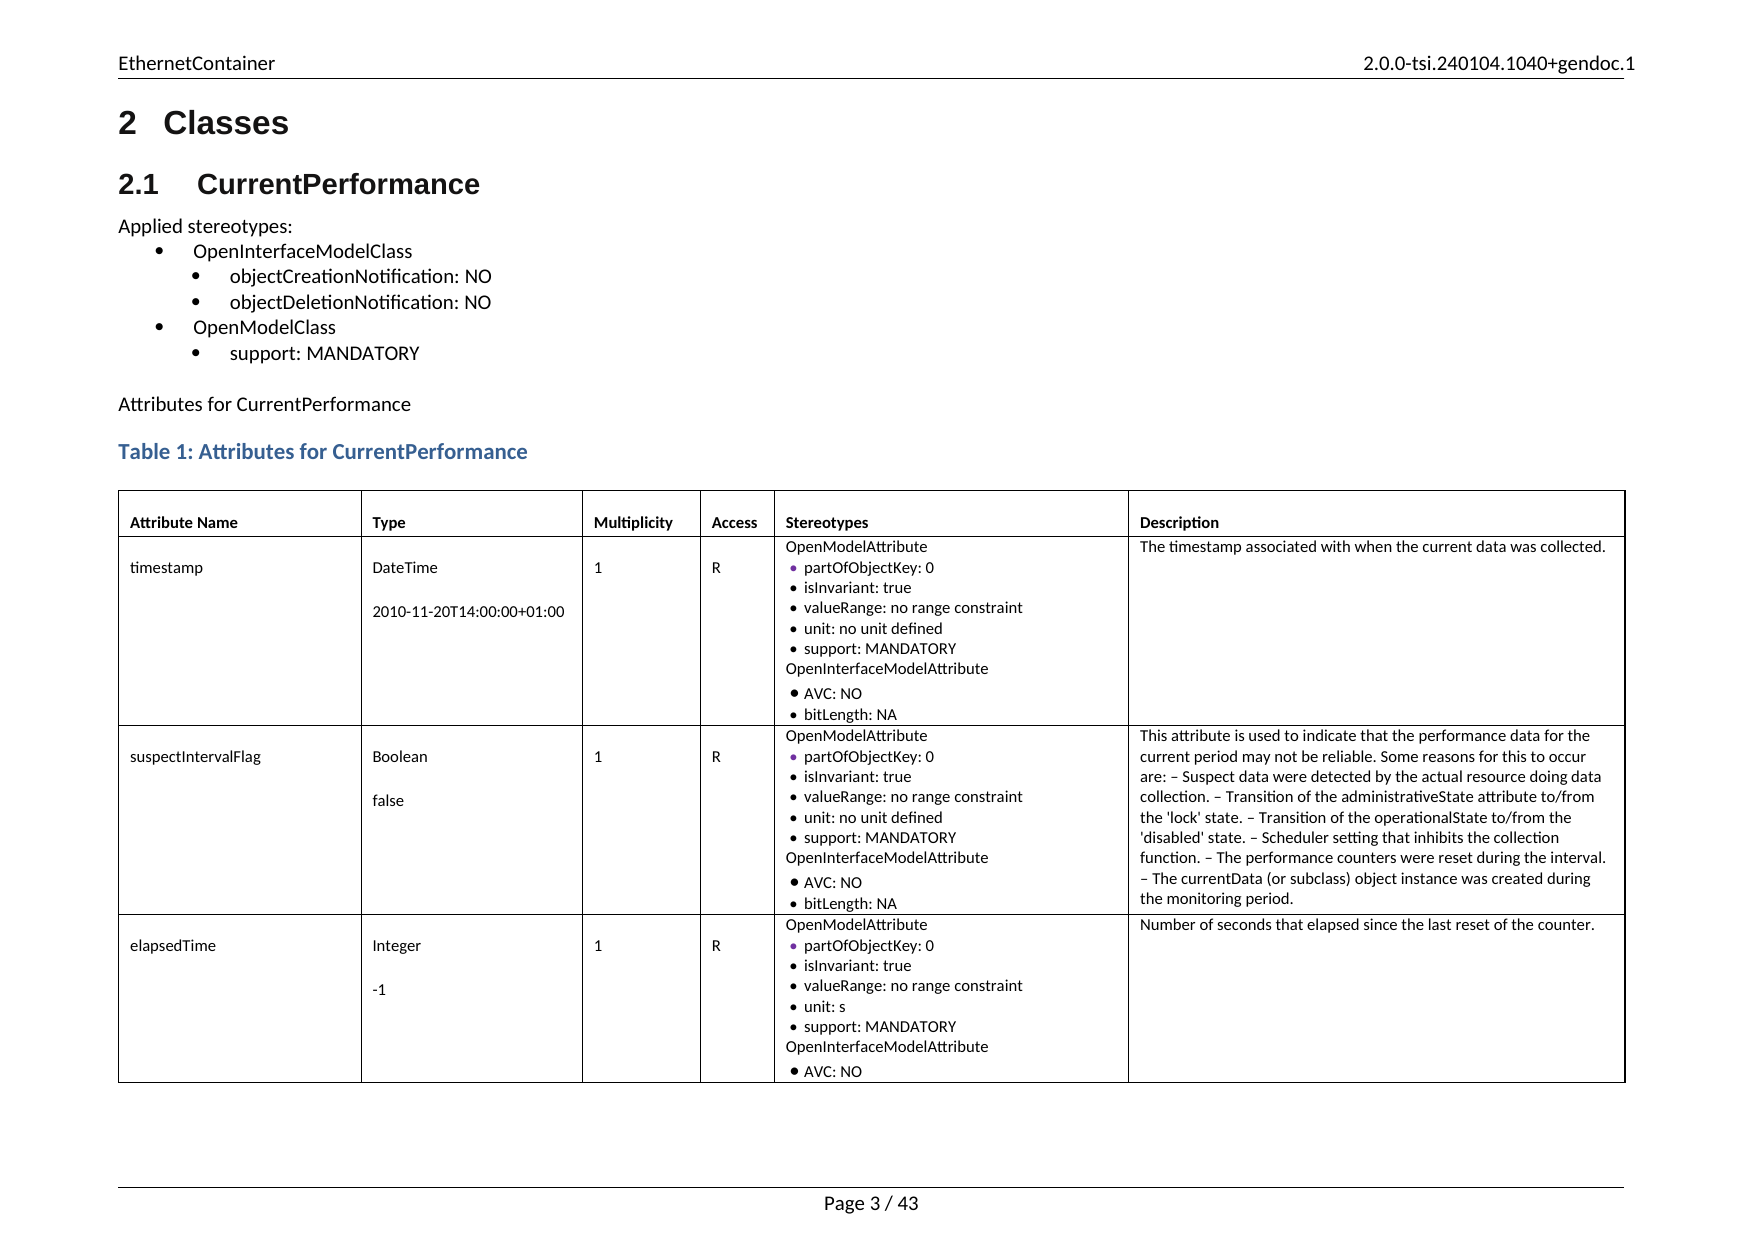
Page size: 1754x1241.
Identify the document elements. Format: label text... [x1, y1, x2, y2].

text Attributes for CurrentPerformance [118, 391, 1624, 416]
table_header Type [362, 491, 582, 536]
list OpenInterfaceModelClass [156, 238, 1624, 264]
table_cell 1 [583, 915, 700, 1082]
table_cell elapsedTime [119, 915, 361, 1082]
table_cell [1129, 915, 1624, 1082]
table_cell 1 [583, 537, 700, 725]
list support: MANDATORY [192, 340, 1624, 365]
table_cell The timestamp associated with when the current data was collected. [1129, 537, 1624, 725]
list objectCreationNotification: NO [192, 264, 1624, 289]
table_header Description [1129, 491, 1624, 536]
table_cell timestamp [119, 537, 361, 725]
table_header Stereotypes [775, 491, 1128, 536]
table_cell Boolean false [362, 726, 582, 914]
list OpenModelClass [156, 314, 1624, 340]
table_cell suspectIntervalFlag [119, 726, 361, 914]
table_header Multiplicity [583, 491, 700, 536]
table_header Attribute Name [119, 491, 361, 536]
list objectDeletionNotification: NO [192, 289, 1624, 314]
table_header Access [701, 491, 774, 536]
text Table 1: Attributes for CurrentPerformance [118, 437, 1624, 465]
table_cell 1 [583, 726, 700, 914]
table_cell DateTime 2010-11-20T14:00:00+01:00 [362, 537, 582, 725]
table_cell R [701, 915, 774, 1082]
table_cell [775, 915, 1128, 1082]
table_cell This attribute is used to indicate that the performance data for the current period may not be reliable. Some reasons for this to occur are: – Suspect data were detected by the actual resource doing data collection. – Transition of the administrativeState attribute to/from the 'lock' state. – Transition of the operationalState to/from the 'disabled' state. – Scheduler setting that inhibits the collection function. – The performance counters were reset during the interval. – The currentData (or subclass) object instance was created during the monitoring period. [1129, 726, 1624, 914]
table_cell R [701, 726, 774, 914]
table_cell R [701, 537, 774, 725]
subtitle Classes [118, 103, 1624, 142]
table_cell Integer -1 [362, 915, 582, 1082]
subtitle CurrentPerformance [118, 167, 1624, 200]
text Applied stereotypes: [118, 213, 1624, 238]
